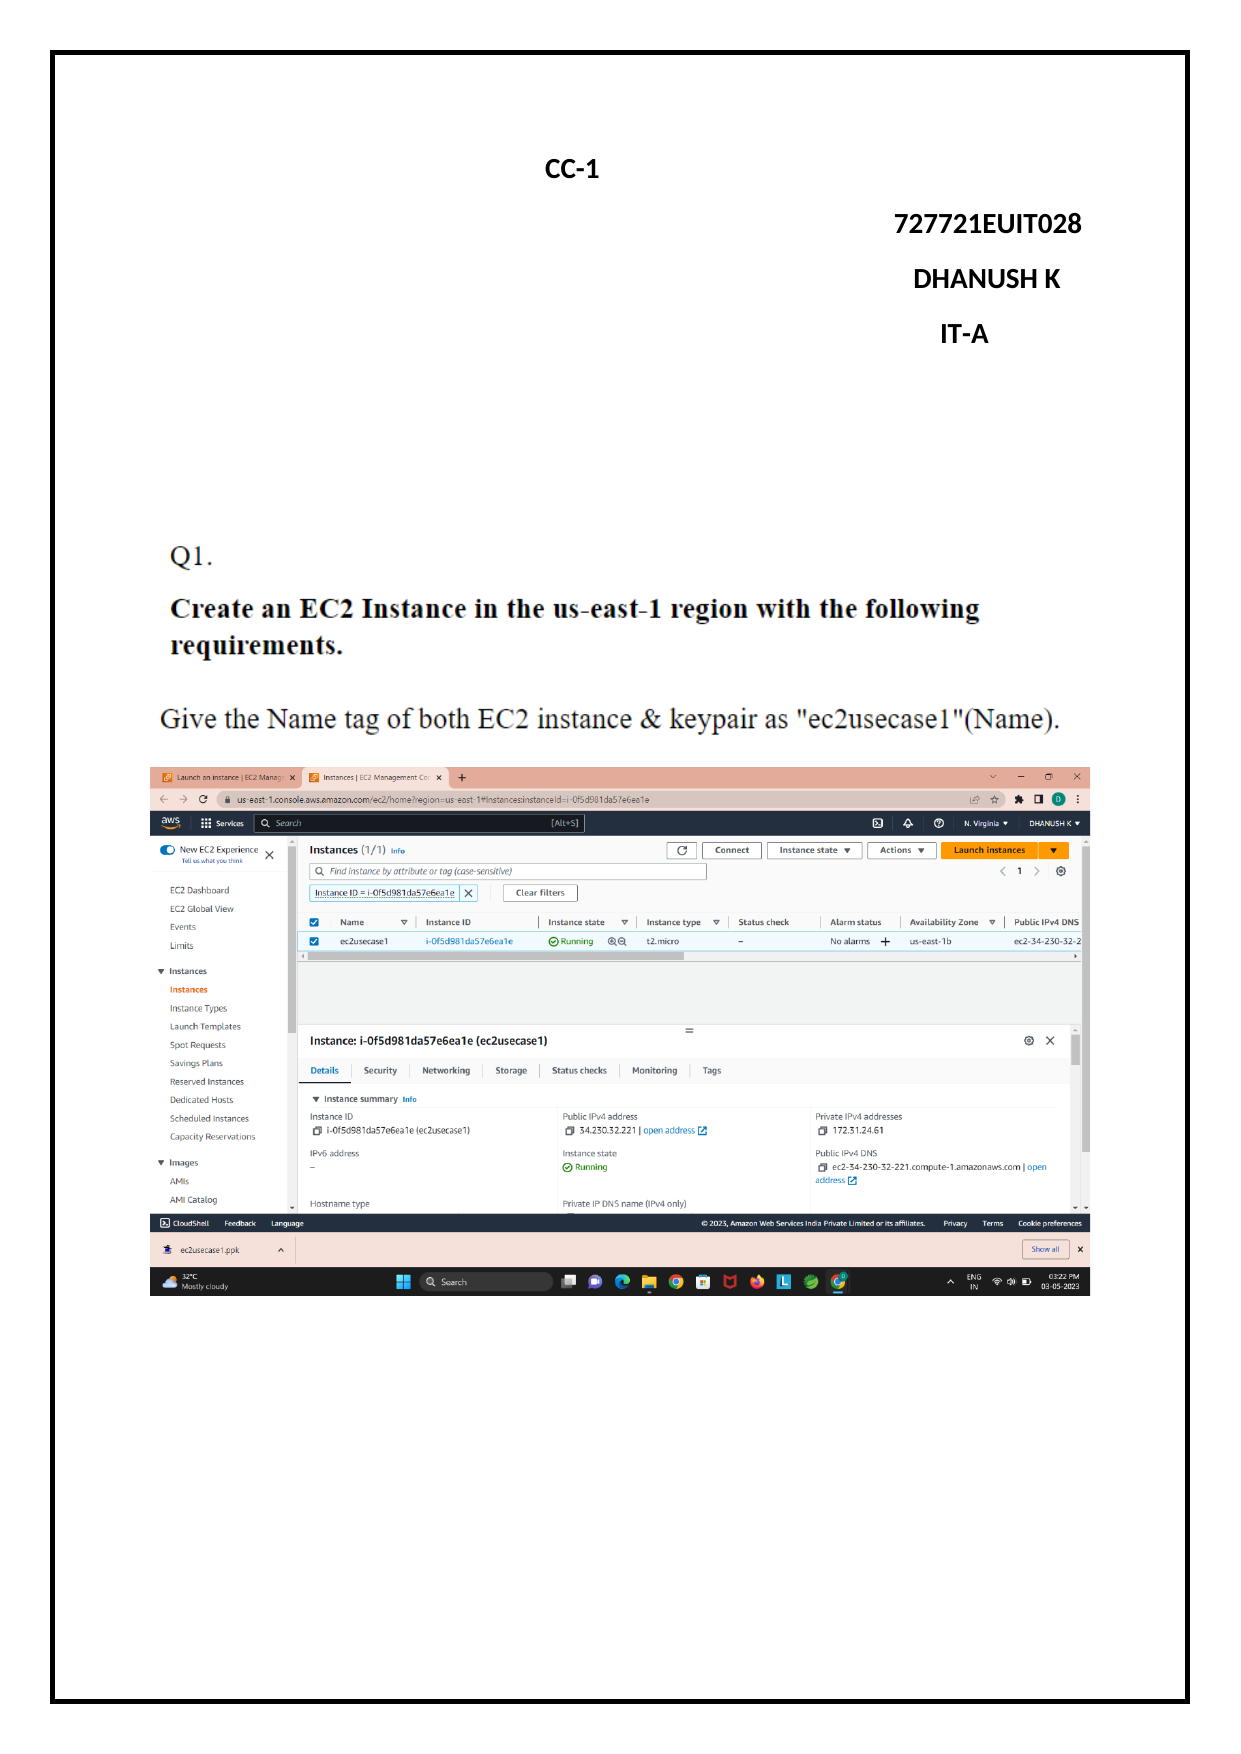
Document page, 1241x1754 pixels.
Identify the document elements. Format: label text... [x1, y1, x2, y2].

text IT-A [150, 315, 1090, 351]
text 727721EUIT028 [150, 205, 1090, 241]
picture [150, 767, 1091, 1296]
picture [150, 695, 1082, 749]
text DHANUSH K [150, 260, 1090, 296]
picture [150, 535, 1033, 677]
text CC-1 [150, 150, 1090, 186]
